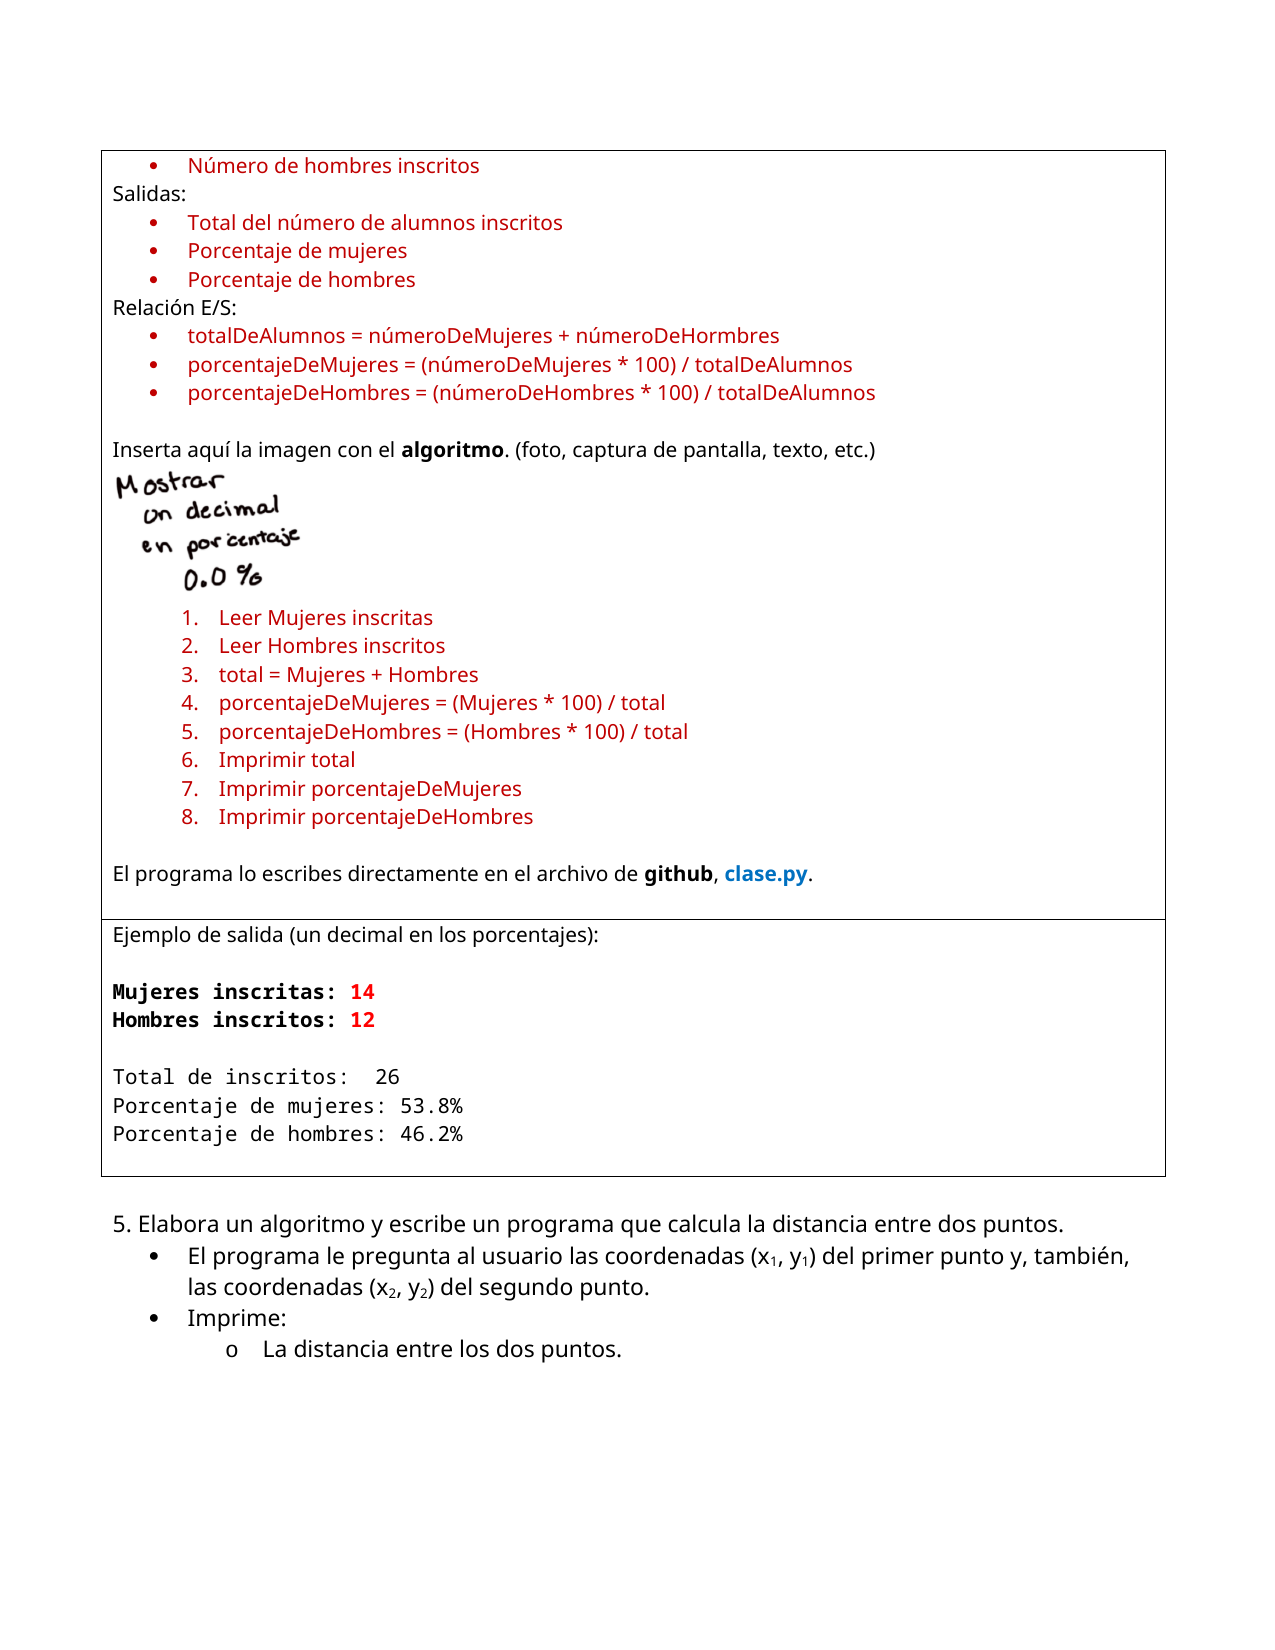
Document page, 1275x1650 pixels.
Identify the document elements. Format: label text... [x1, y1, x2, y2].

list La distancia entre los dos puntos. [225, 1333, 1162, 1365]
list Imprime: [150, 1302, 1162, 1333]
text 5. Elabora un algoritmo y escribe un programa que calcula la distancia entre dos puntos. [112, 1208, 1162, 1239]
picture [112, 463, 308, 604]
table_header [102, 151, 1165, 919]
list El programa le pregunta al usuario las coordenadas (x1, y1) del primer punto y, también, las coordenadas (x2, y2) del segundo punto. [150, 1239, 1162, 1302]
table_cell Ejemplo de salida (un decimal en los porcentajes): Mujeres inscritas: 14 Hombres inscritos: 12 Total de inscritos: 26 Porcentaje de mujeres: 53.8% Porcentaje de hombres: 46.2% [102, 920, 1165, 1176]
